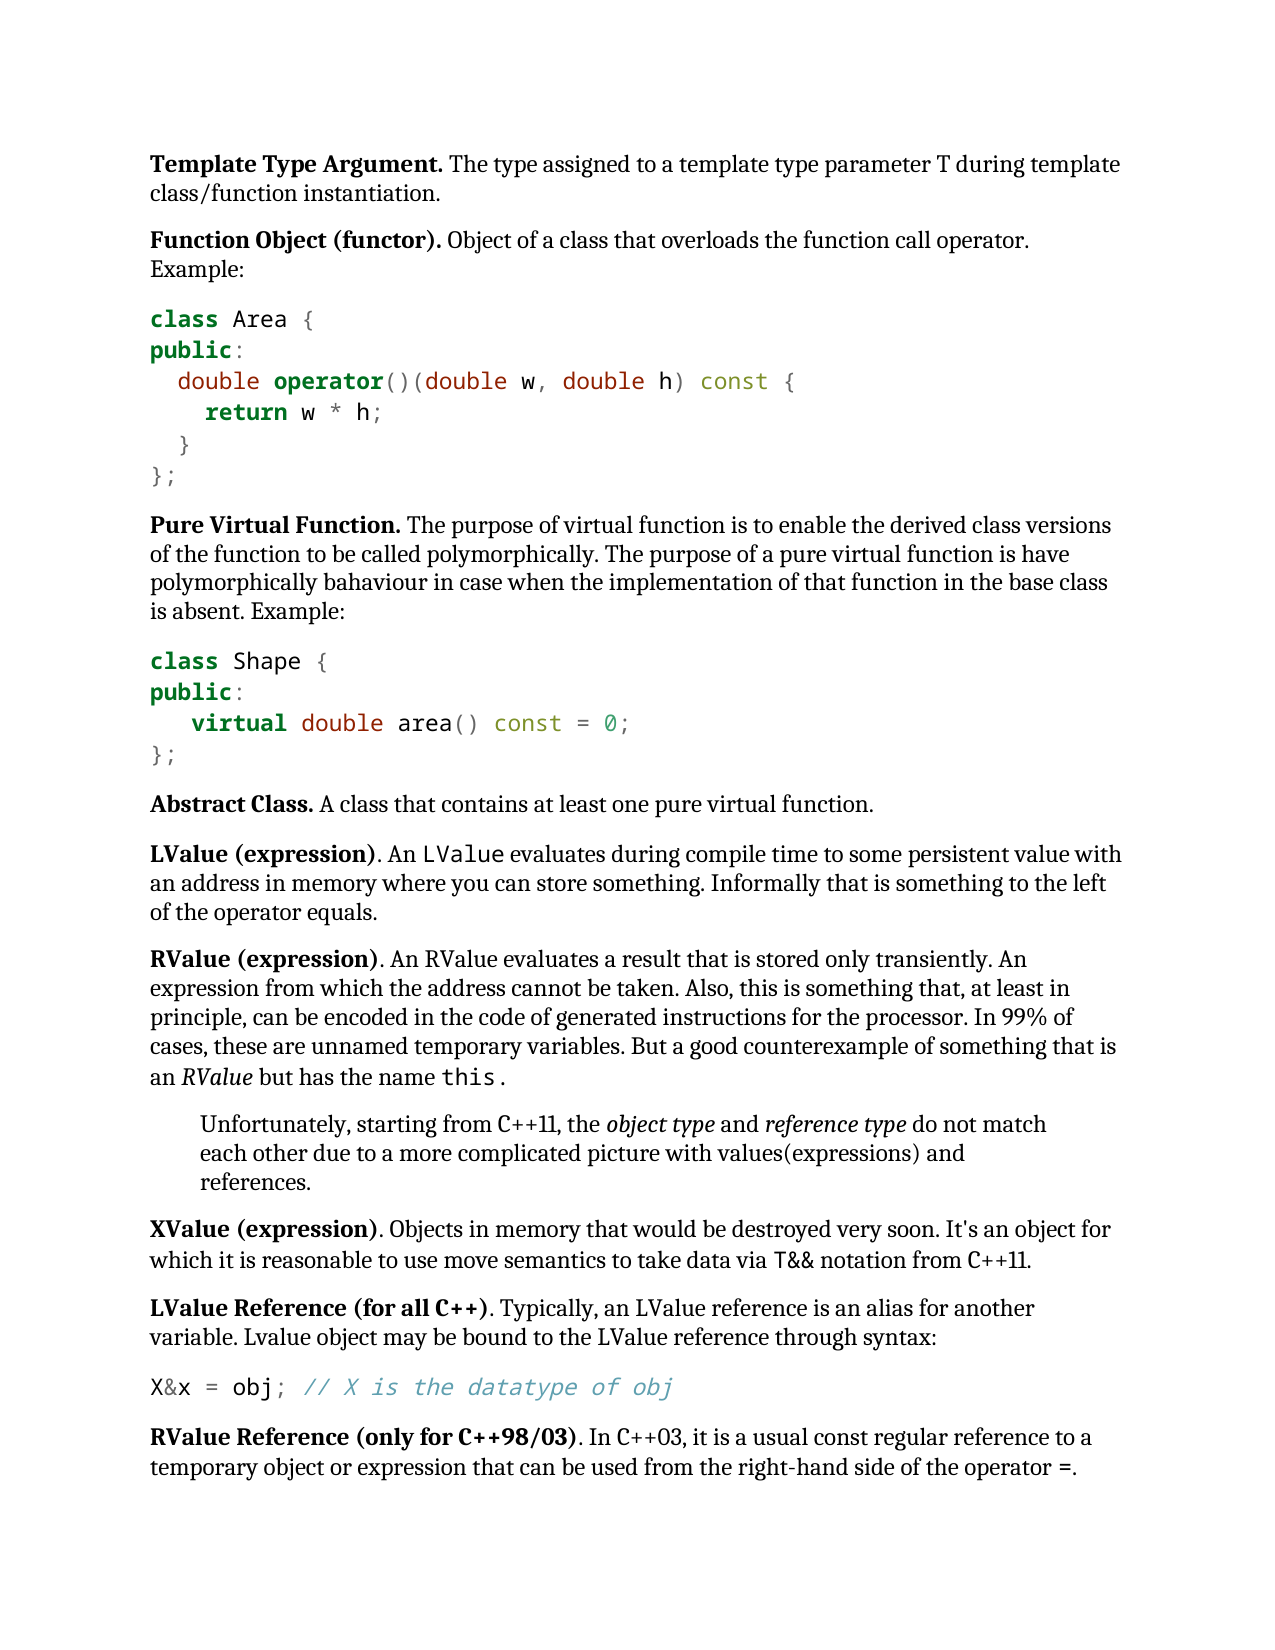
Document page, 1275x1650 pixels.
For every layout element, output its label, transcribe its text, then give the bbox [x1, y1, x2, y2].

text Unfortunately, starting from C++11, the object type and reference type do not match each other due to a more complicated picture with values(expressions) and references. [200, 1110, 1075, 1197]
text LValue Reference (for all C++). Typically, an LValue reference is an alias for another variable. Lvalue object may be bound to the LValue reference through syntax: [150, 1294, 1125, 1352]
text Abstract Class. A class that contains at least one pure virtual function. [150, 790, 1125, 819]
text Pure Virtual Function. The purpose of virtual function is to enable the derived class versions of the function to be called polymorphically. The purpose of a pure virtual function is have polymorphically bahaviour in case when the implementation of that function in the base class is absent. Example: [150, 511, 1125, 626]
text XValue (expression). Objects in memory that would be destroyed very soon. It's an object for which it is reasonable to use move semantics to take data via T&& notation from C++11. [150, 1215, 1125, 1275]
text RValue (expression). An RValue evaluates a result that is stored only transiently. An expression from which the address cannot be taken. Also, this is something that, at least in principle, can be encoded in the code of generated instructions for the processor. In 99% of cases, these are unnamed temporary variables. But a good counterexample of something that is an RValue but has the name this. [150, 945, 1125, 1092]
text X&x = obj; // X is the datatype of obj [150, 1370, 1125, 1402]
text Template Type Argument. The type assigned to a template type parameter T during template class/function instantiation. [150, 150, 1125, 207]
text RValue Reference (only for C++98/03). In C++03, it is a usual const regular reference to a temporary object or expression that can be used from the right-hand side of the operator =. [150, 1422, 1125, 1482]
text LValue (expression). An LValue evaluates during compile time to some persistent value with an address in memory where you can store something. Informally that is something to the left of the operator equals. [150, 838, 1125, 927]
text class Shape { public: virtual double area() const = 0; }; [150, 644, 1125, 769]
text Function Object (functor). Object of a class that overloads the function call operator. Example: [150, 226, 1125, 284]
text class Area { public: double operator()(double w, double h) const { return w * h; } }; [150, 302, 1125, 490]
